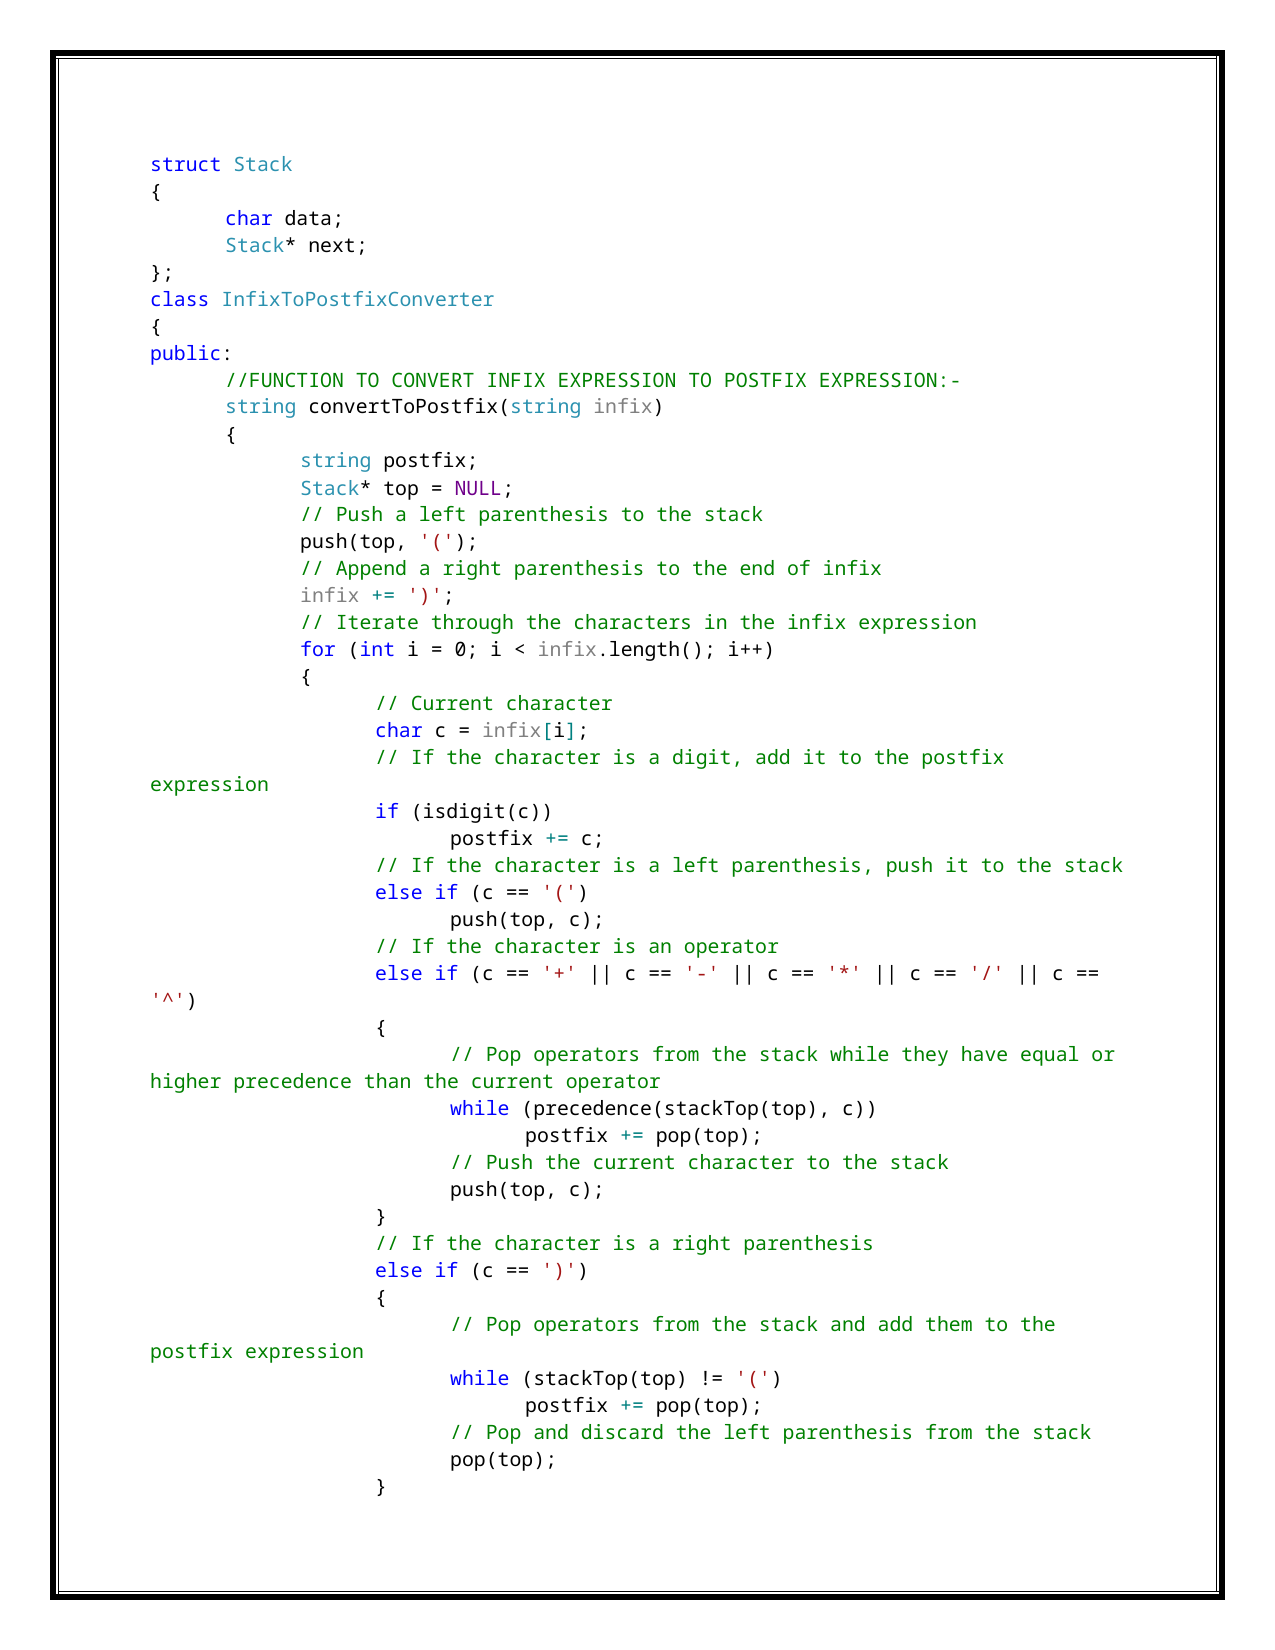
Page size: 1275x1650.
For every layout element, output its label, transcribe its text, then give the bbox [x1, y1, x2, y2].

text { [150, 177, 1125, 204]
text // Append a right parenthesis to the end of infix [150, 555, 1125, 582]
text while (stackTop(top) != '(') [150, 1364, 1125, 1391]
text // If the character is a digit, add it to the postfix expression [150, 743, 1125, 797]
text for (int i = 0; i < infix.length(); i++) [150, 636, 1125, 663]
text char c = infix[i]; [150, 717, 1125, 743]
text } [150, 1472, 1125, 1499]
text // Pop operators from the stack while they have equal or higher precedence than the current operator [150, 1040, 1125, 1094]
text push(top, c); [150, 1175, 1125, 1202]
text // Pop and discard the left parenthesis from the stack [150, 1418, 1125, 1445]
text public: [150, 339, 1125, 366]
text postfix += pop(top); [150, 1391, 1125, 1418]
text // Push the current character to the stack [150, 1148, 1125, 1175]
text else if (c == '(') [150, 878, 1125, 905]
text pop(top); [150, 1445, 1125, 1472]
text } [150, 1202, 1125, 1229]
text postfix += pop(top); [150, 1121, 1125, 1148]
text char data; [150, 204, 1125, 231]
text push(top, c); [150, 905, 1125, 932]
text // Iterate through the characters in the infix expression [150, 609, 1125, 636]
text while (precedence(stackTop(top), c)) [150, 1094, 1125, 1121]
text // If the character is an operator [150, 932, 1125, 959]
text { [150, 420, 1125, 447]
text { [150, 1013, 1125, 1040]
text else if (c == ')') [150, 1256, 1125, 1283]
text //FUNCTION TO CONVERT INFIX EXPRESSION TO POSTFIX EXPRESSION:- [150, 366, 1125, 393]
text // Push a left parenthesis to the stack [150, 501, 1125, 528]
text { [150, 1283, 1125, 1310]
text else if (c == '+' || c == '-' || c == '*' || c == '/' || c == '^') [150, 959, 1125, 1013]
text class InfixToPostfixConverter [150, 285, 1125, 312]
text { [150, 312, 1125, 339]
text push(top, '('); [150, 528, 1125, 555]
text string convertToPostfix(string infix) [150, 393, 1125, 420]
text if (isdigit(c)) [150, 797, 1125, 824]
text { [150, 663, 1125, 689]
text // If the character is a right parenthesis [150, 1229, 1125, 1256]
text string postfix; [150, 447, 1125, 474]
text Stack* next; [150, 231, 1125, 258]
text // If the character is a left parenthesis, push it to the stack [150, 851, 1125, 878]
text Stack* top = NULL; [150, 474, 1125, 501]
text infix += ')'; [150, 582, 1125, 609]
text postfix += c; [150, 824, 1125, 851]
text // Pop operators from the stack and add them to the postfix expression [150, 1310, 1125, 1364]
text // Current character [150, 689, 1125, 717]
text struct Stack [150, 150, 1125, 177]
text }; [150, 258, 1125, 285]
